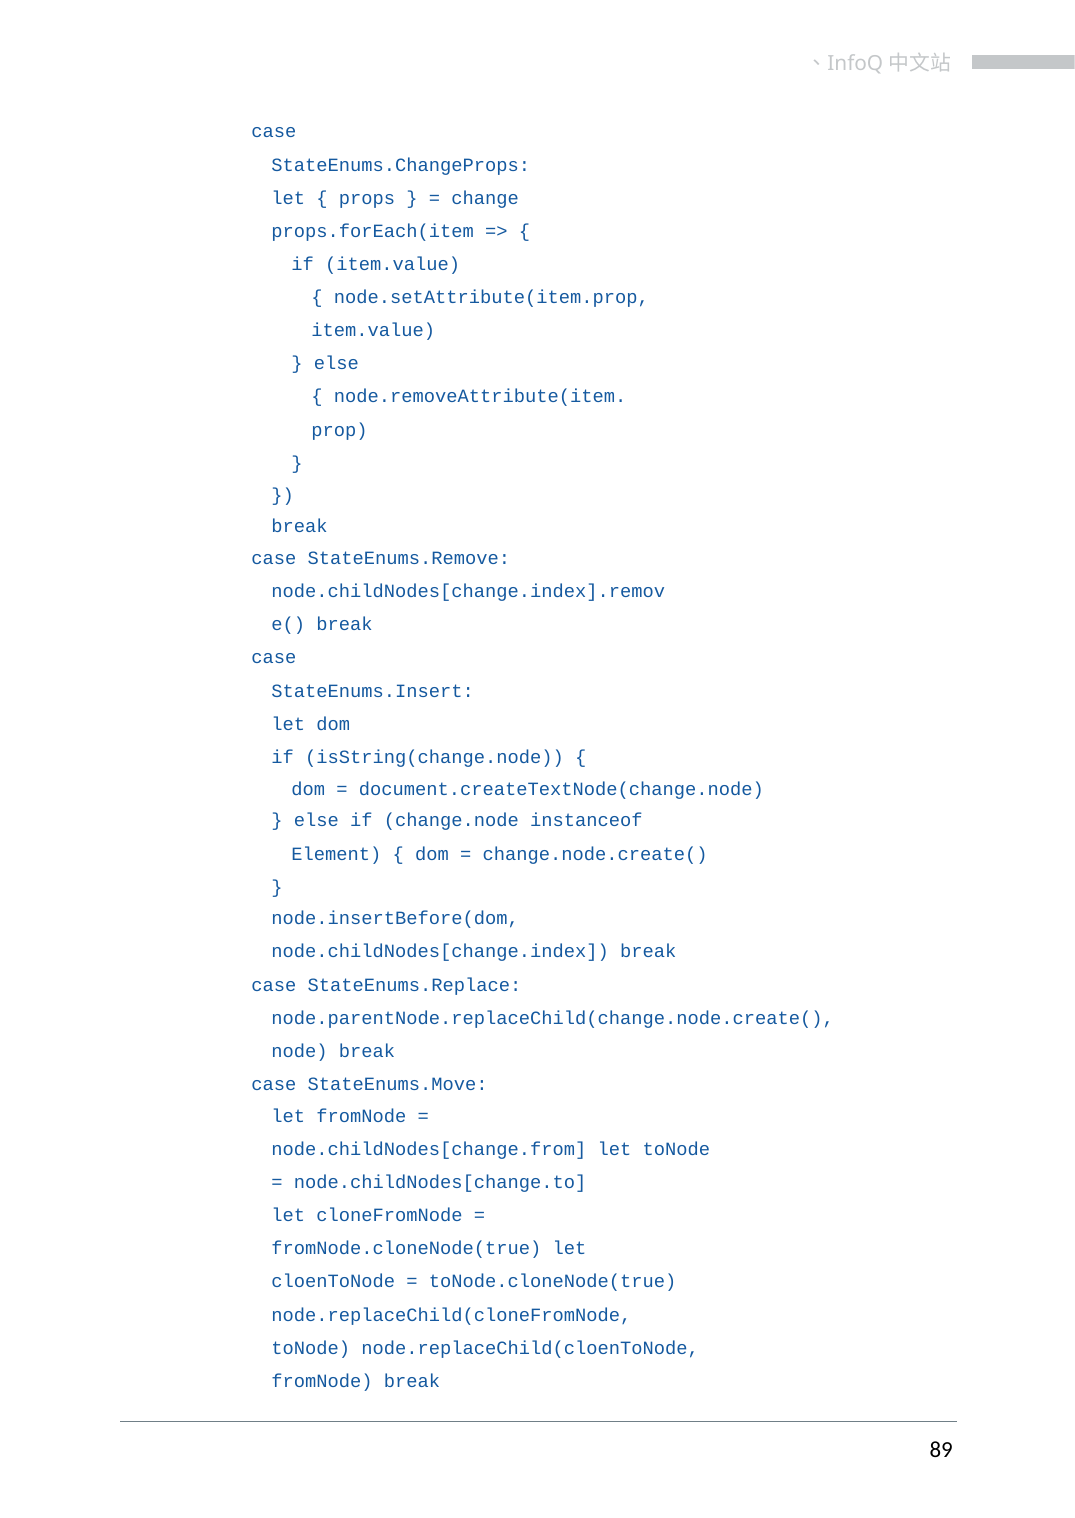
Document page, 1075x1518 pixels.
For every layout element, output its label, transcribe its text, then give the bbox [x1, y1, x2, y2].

text let fromNode = node.childNodes[change.from] let toNode = node.childNodes[change.to] [271, 1107, 721, 1194]
text if (item.value) { node.setAttribute(item.prop, item.value) [291, 255, 721, 342]
text case StateEnums.Move: [251, 1075, 959, 1096]
text case StateEnums.Replace: node.parentNode.replaceChild(change.node.create(), node) break [251, 975, 876, 1063]
text node.insertBefore(dom, node.childNodes[change.index]) break [271, 909, 814, 963]
text if (isString(change.node)) { [271, 748, 959, 769]
text case StateEnums.Remove: node.childNodes[change.index].remove() break [251, 549, 674, 636]
text } else { node.removeAttribute(item.prop) [291, 354, 634, 442]
text dom = document.createTextNode(change.node) [291, 779, 959, 801]
text let cloneFromNode = fromNode.cloneNode(true) let cloenToNode = toNode.cloneNode(true) node.replaceChild(cloneFromNode, toNode) node.replaceChild(cloenToNode, fromNode) break [271, 1206, 718, 1393]
text case StateEnums.Insert: let dom [251, 648, 507, 736]
text } [271, 877, 959, 899]
text case StateEnums.ChangeProps: let { props } = change props.forEach(item => { [251, 122, 559, 243]
text } [291, 453, 959, 475]
text }) [271, 485, 959, 507]
text break [271, 517, 959, 538]
text } else if (change.node instanceof Element) { dom = change.node.create() [271, 811, 721, 866]
